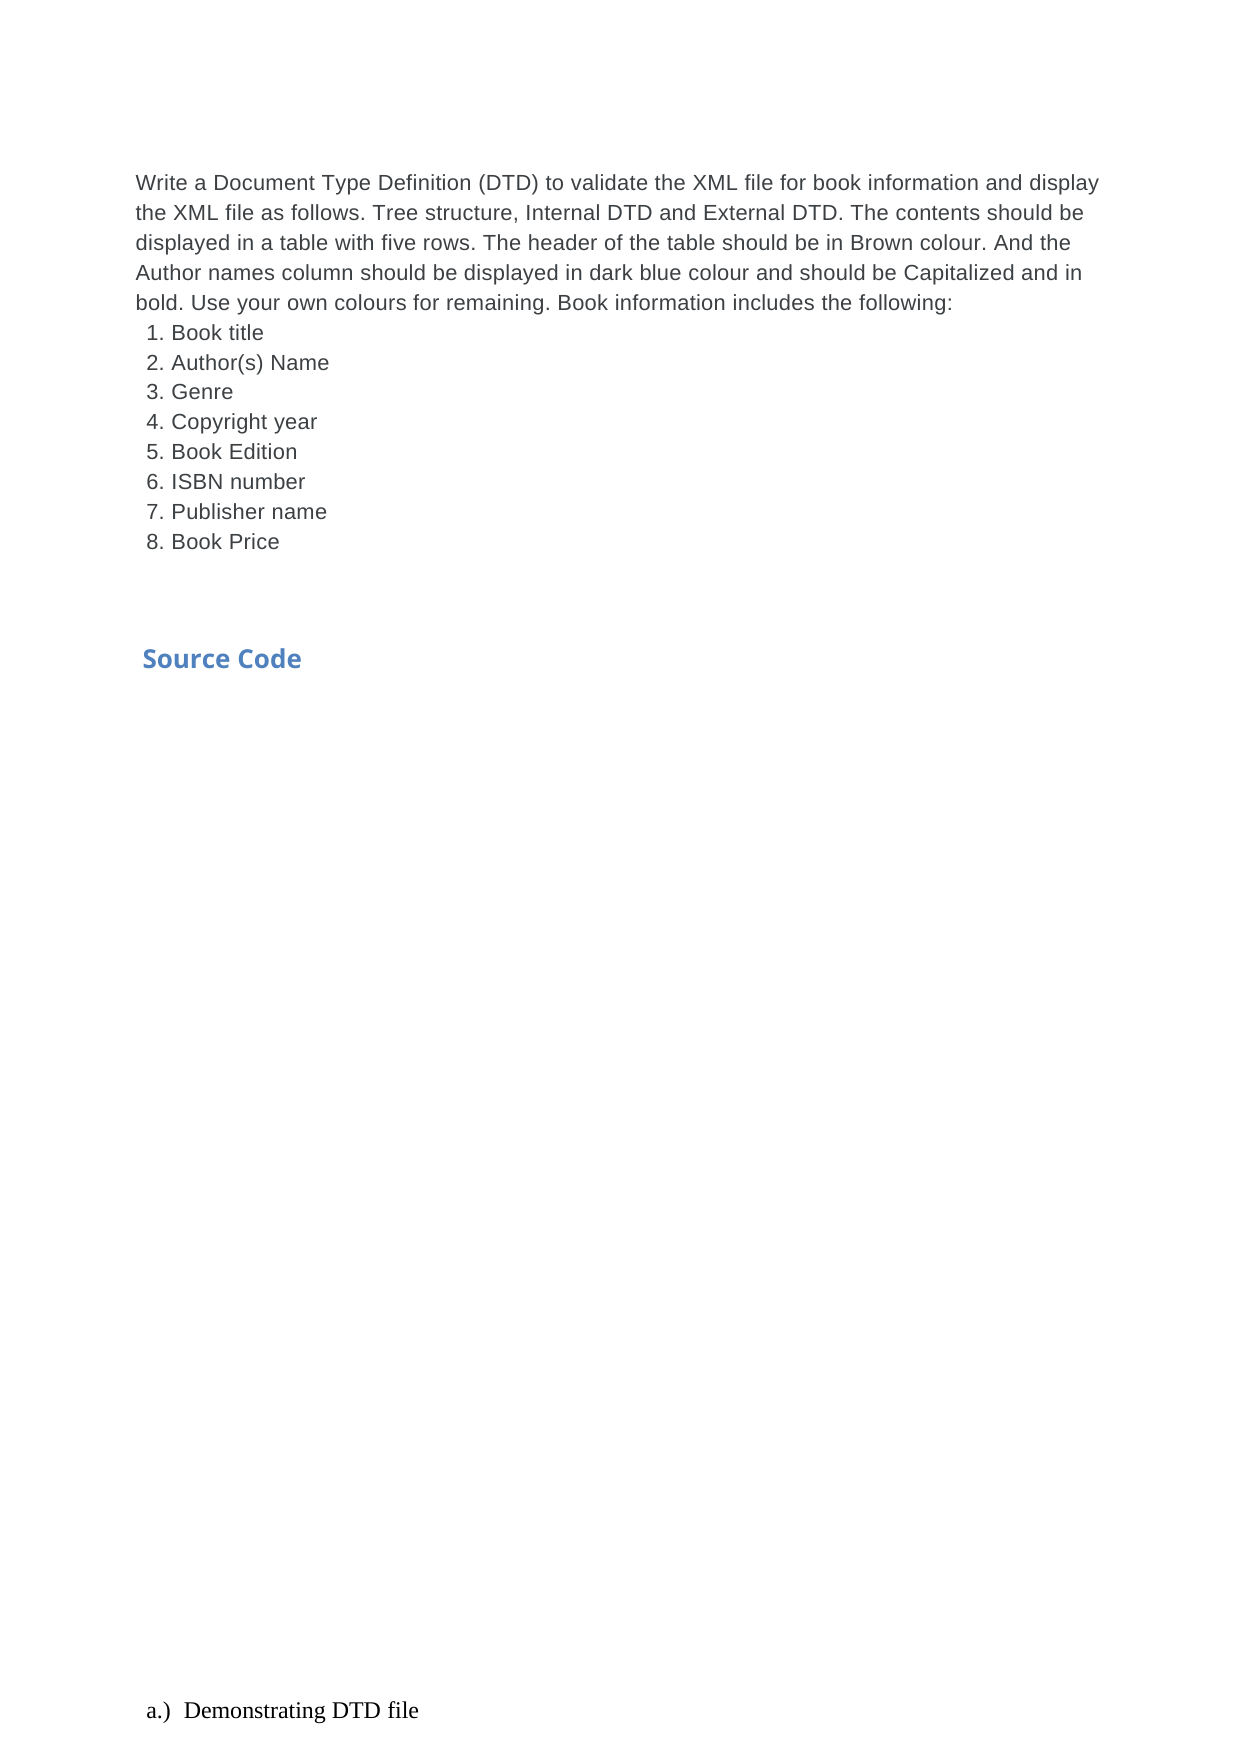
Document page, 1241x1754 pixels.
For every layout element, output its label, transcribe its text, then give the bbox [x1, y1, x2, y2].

subtitle 3. Genre [146, 376, 1107, 406]
subtitle Write a Document Type Definition (DTD) to validate the XML file for book information and display the XML file as follows. Tree structure, Internal DTD and External DTD. The contents should be displayed in a table with five rows. The header of the table should be in Brown colour. And the Author names column should be displayed in dark blue colour and should be Capitalized and in bold. Use your own colours for remaining. Book information includes the following: [135, 167, 1107, 316]
subtitle 6. ISBN number [146, 466, 1107, 496]
subtitle 8. Book Price [146, 525, 1107, 555]
subtitle 4. Copyright year [146, 406, 1107, 436]
subtitle 7. Publisher name [146, 496, 1107, 525]
subtitle 5. Book Edition [146, 436, 1107, 466]
subtitle Source Code [135, 645, 1107, 675]
subtitle 2. Author(s) Name [146, 346, 1107, 376]
subtitle 1. Book title [146, 316, 1107, 346]
list Demonstrating DTD file [146, 1696, 1107, 1724]
